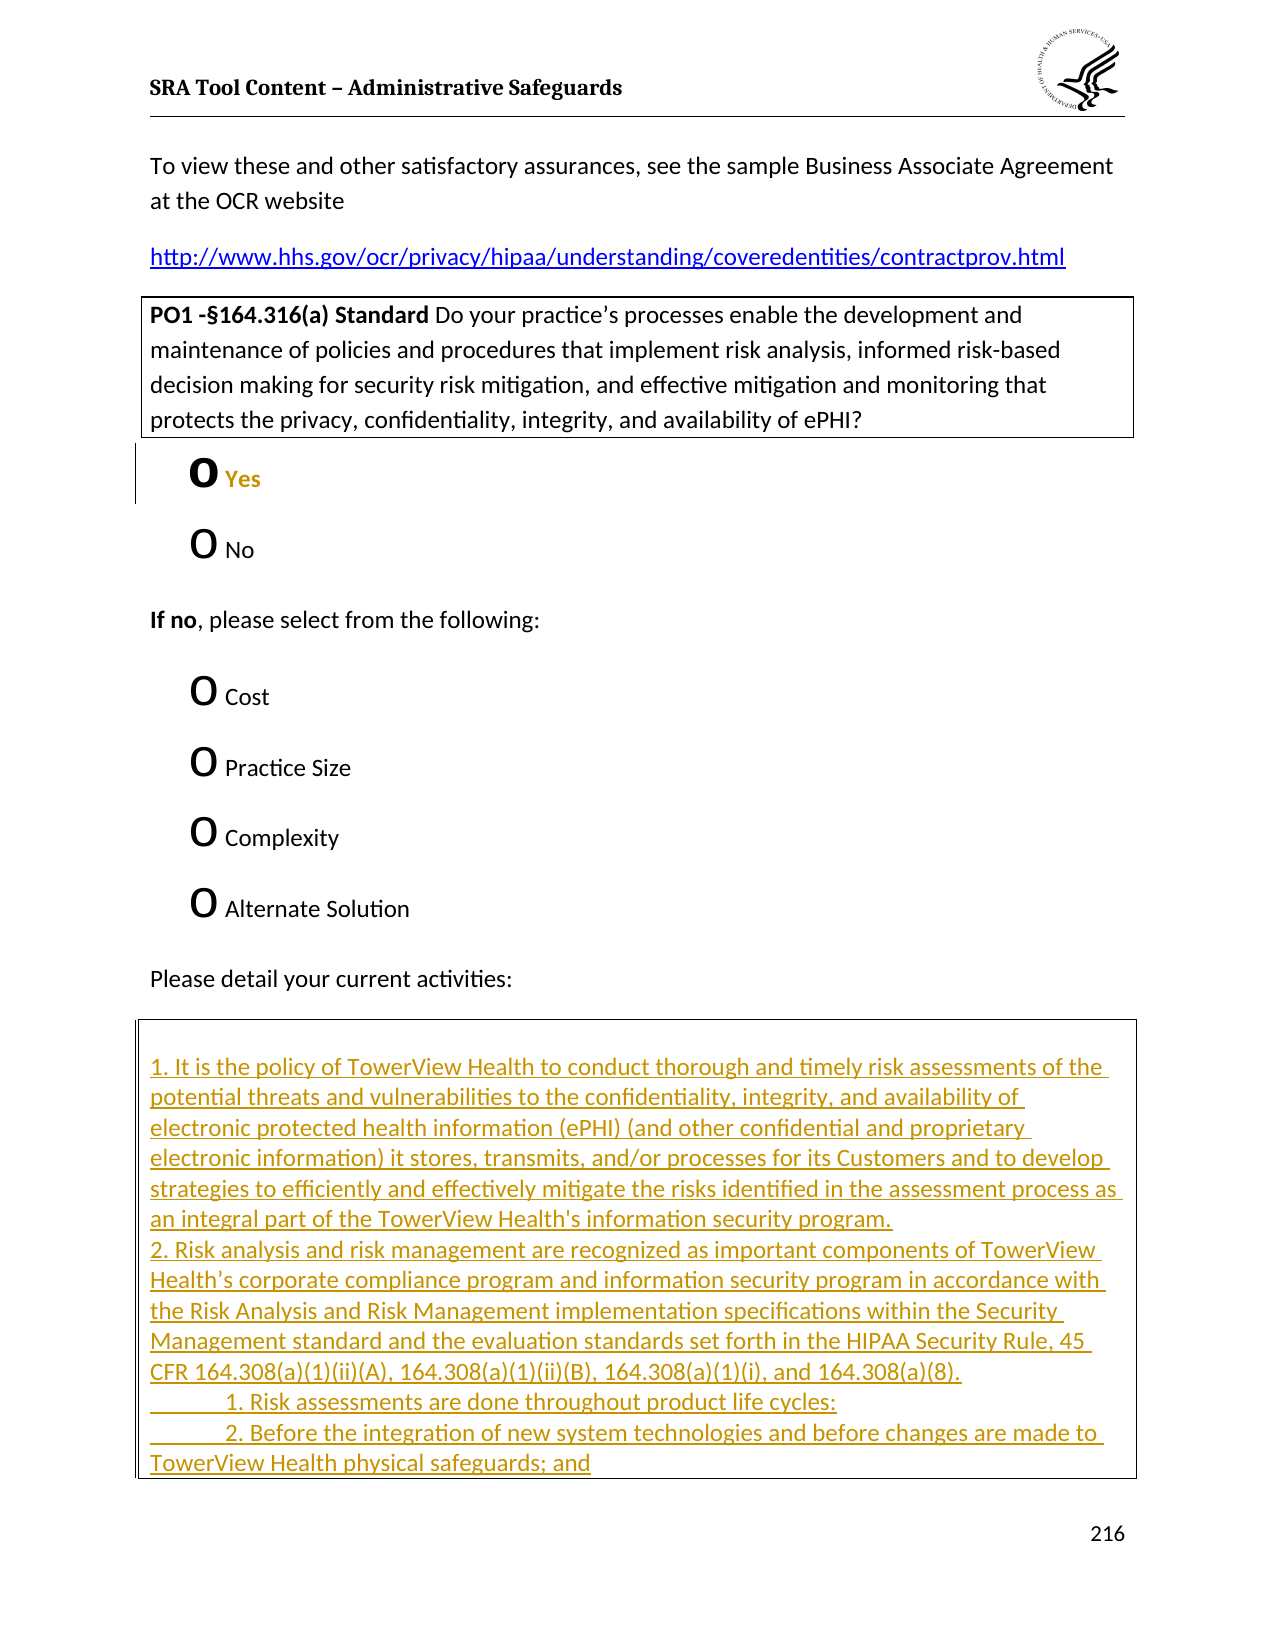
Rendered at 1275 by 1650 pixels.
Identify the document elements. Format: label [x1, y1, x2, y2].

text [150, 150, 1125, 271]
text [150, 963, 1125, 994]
picture [1037, 29, 1119, 111]
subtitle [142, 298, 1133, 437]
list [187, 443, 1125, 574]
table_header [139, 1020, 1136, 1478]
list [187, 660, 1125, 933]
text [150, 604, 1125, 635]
